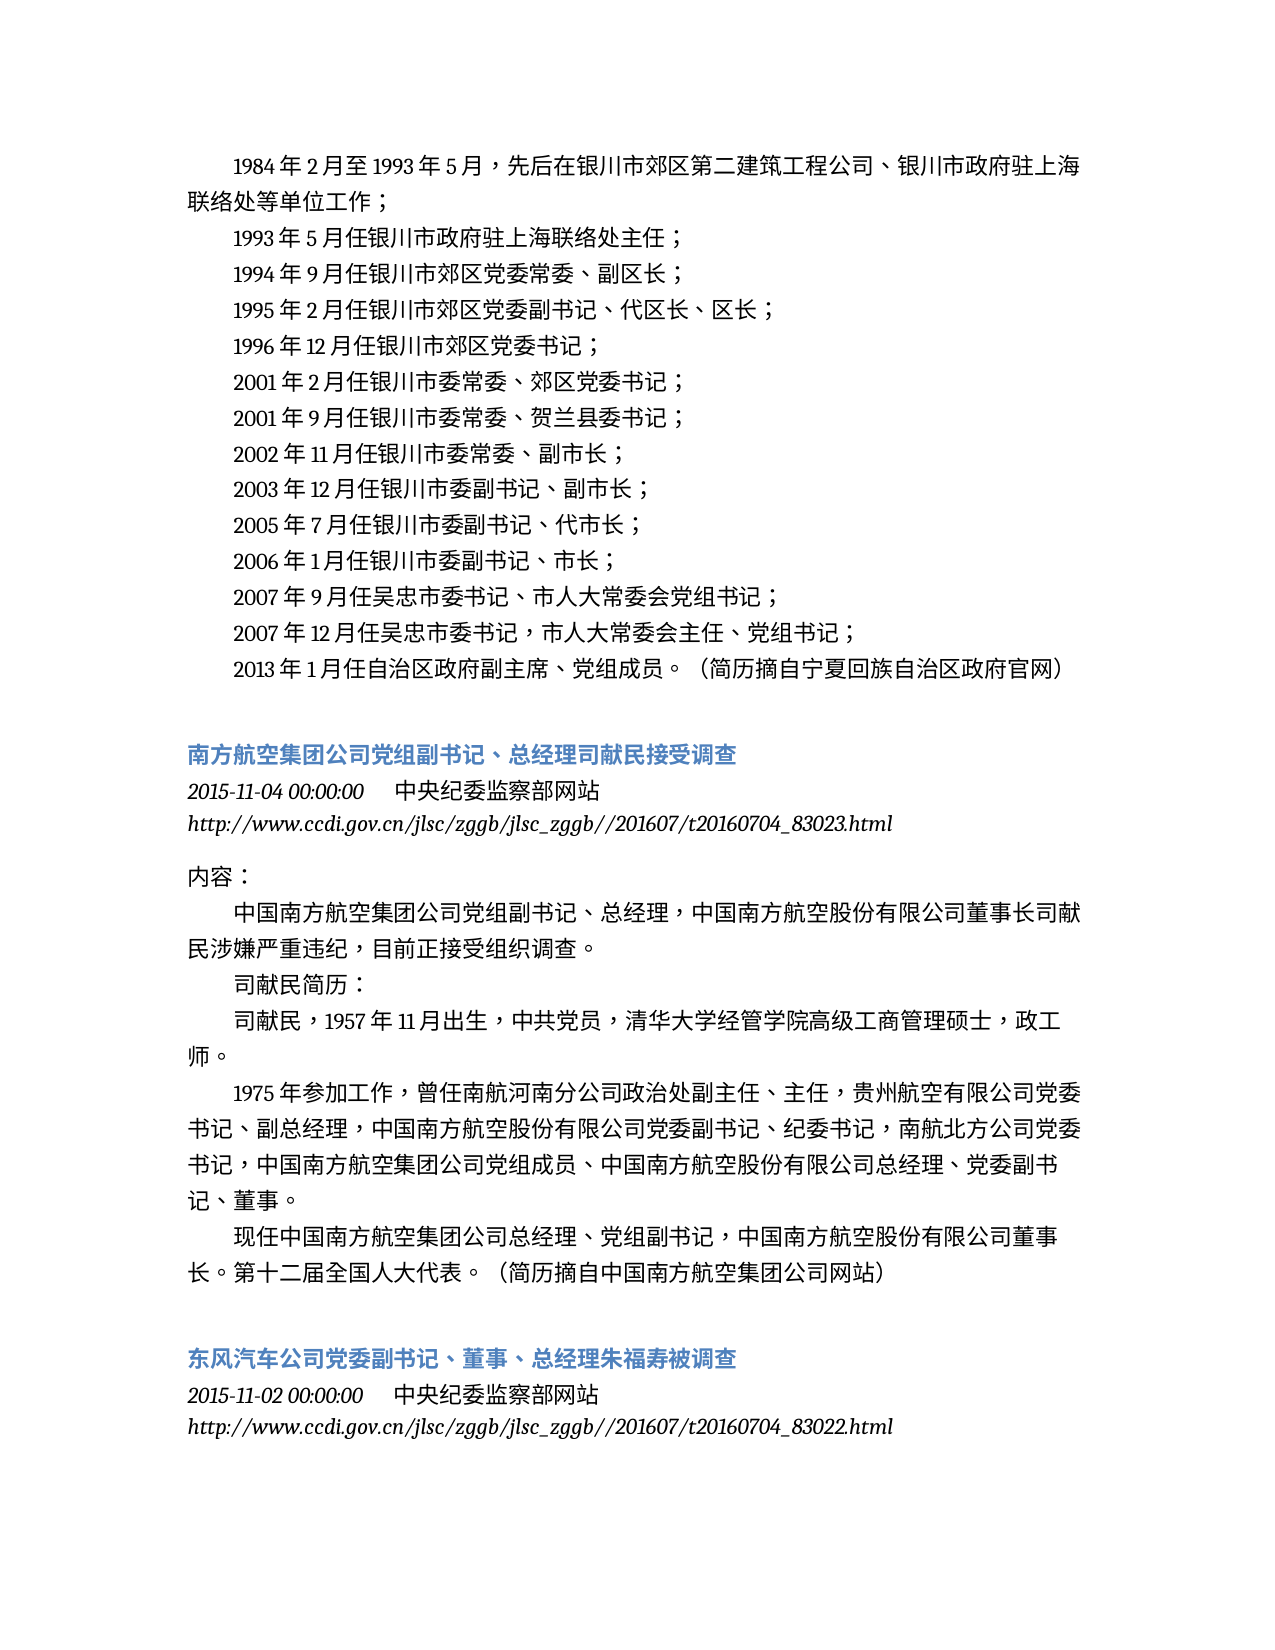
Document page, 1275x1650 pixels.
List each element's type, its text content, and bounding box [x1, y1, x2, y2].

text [187, 150, 1087, 714]
subtitle 南方航空集团公司党组副书记、总经理司献民接受调查 [187, 739, 1087, 771]
subtitle 东风汽车公司党委副书记、董事、总经理朱福寿被调查 [187, 1343, 1087, 1374]
text 2015-11-02 00:00:00 中央纪委监察部网站 http://www.ccdi.gov.cn/jlsc/zggb/jlsc_zggb//201607/t20160704_83022.html [187, 1379, 1087, 1440]
text 内容： 中国南方航空集团公司党组副书记、总经理，中国南方航空股份有限公司董事长司献民涉嫌严重违纪，目前正接受组织调查。 司献民简历： 司献民，1957年11月出生，中共党员，清华大学经管学院高级工商管理硕士，政工师。 1975年参加工作，曾任南航河南分公司政治处副主任、主任，贵州航空有限公司党委书记、副总经理，中国南方航空股份有限公司党委副书记、纪委书记，南航北方公司党委书记，中国南方航空集团公司党组成员、中国南方航空股份有限公司总经理、党委副书记、董事。 现任中国南方航空集团公司总经理、党组副书记，中国南方航空股份有限公司董事长。第十二届全国人大代表。（简历摘自中国南方航空集团公司网站） [187, 861, 1087, 1318]
text 2015-11-04 00:00:00 中央纪委监察部网站 http://www.ccdi.gov.cn/jlsc/zggb/jlsc_zggb//201607/t20160704_83023.html [187, 775, 1087, 837]
